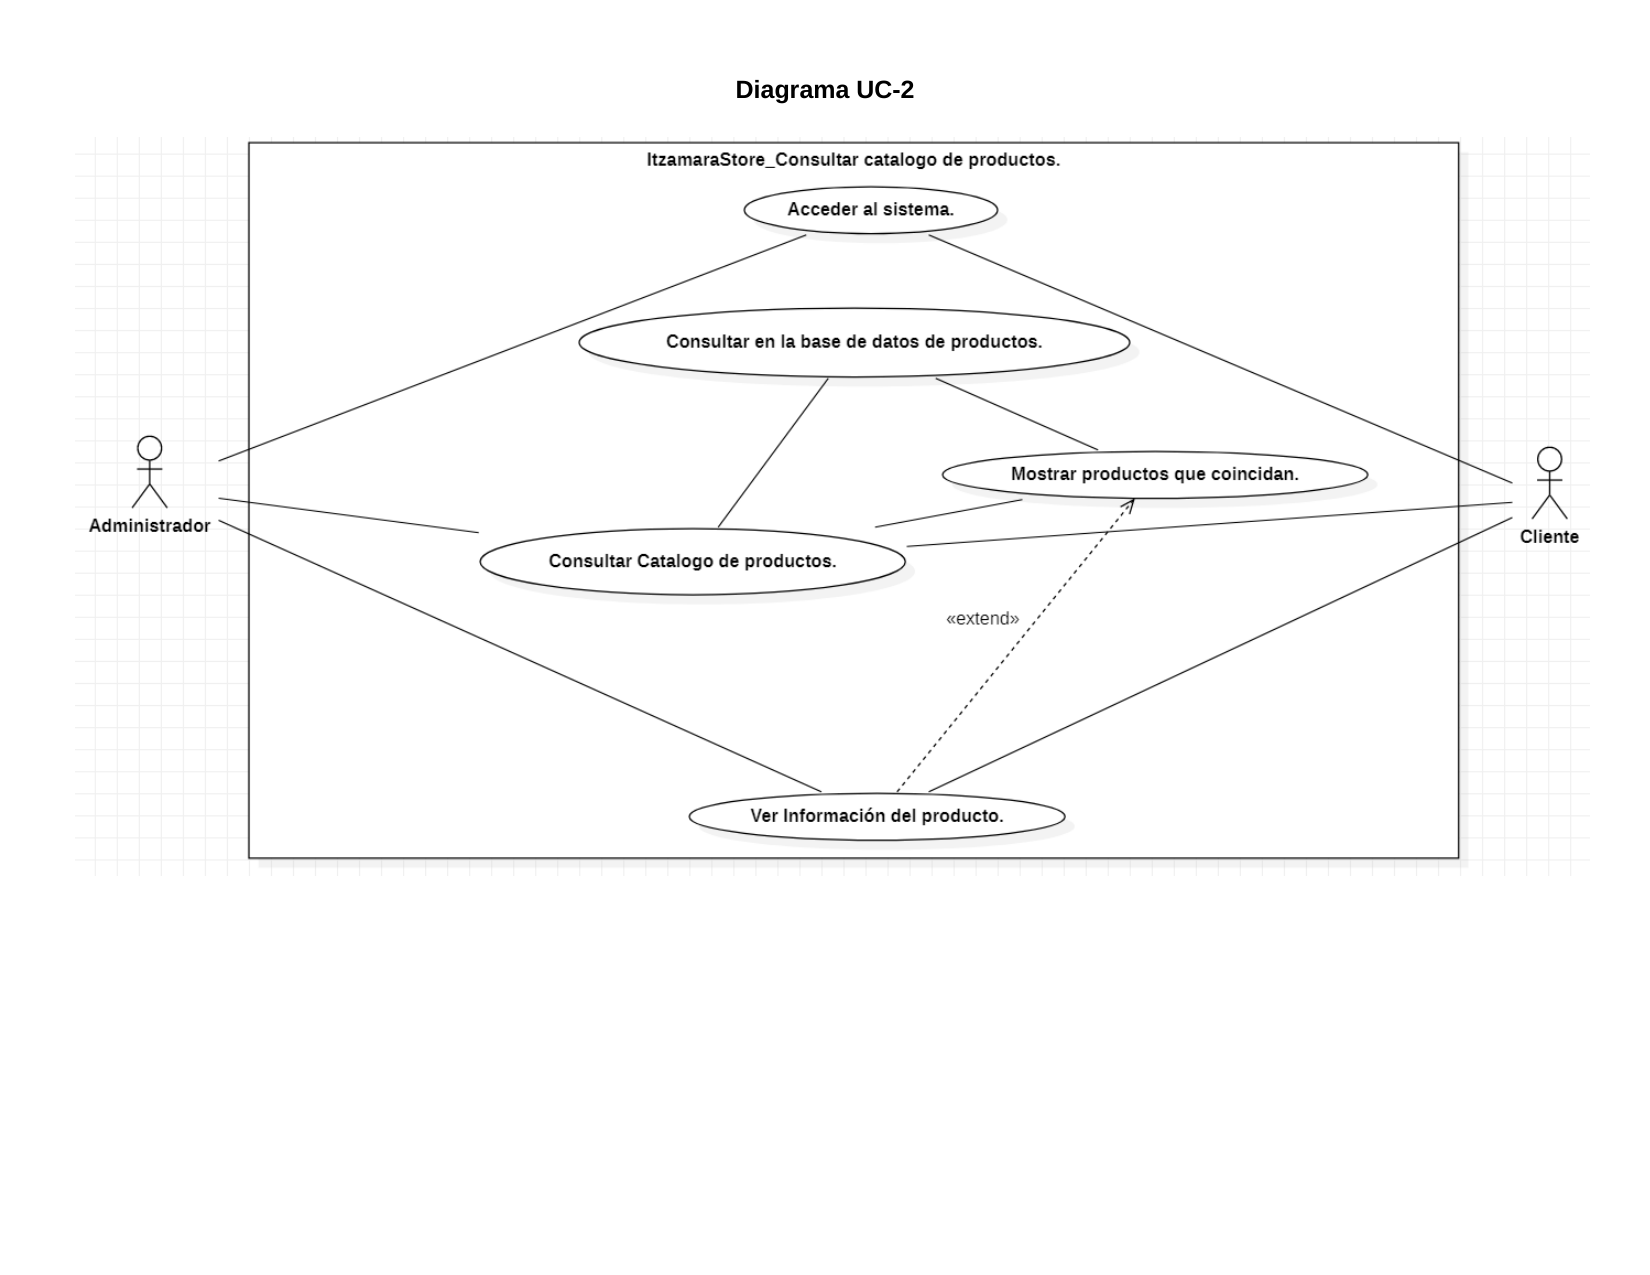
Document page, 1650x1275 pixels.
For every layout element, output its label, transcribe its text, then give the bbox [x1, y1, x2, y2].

picture [75, 137, 1590, 876]
text Diagrama UC-2 [75, 75, 1575, 104]
